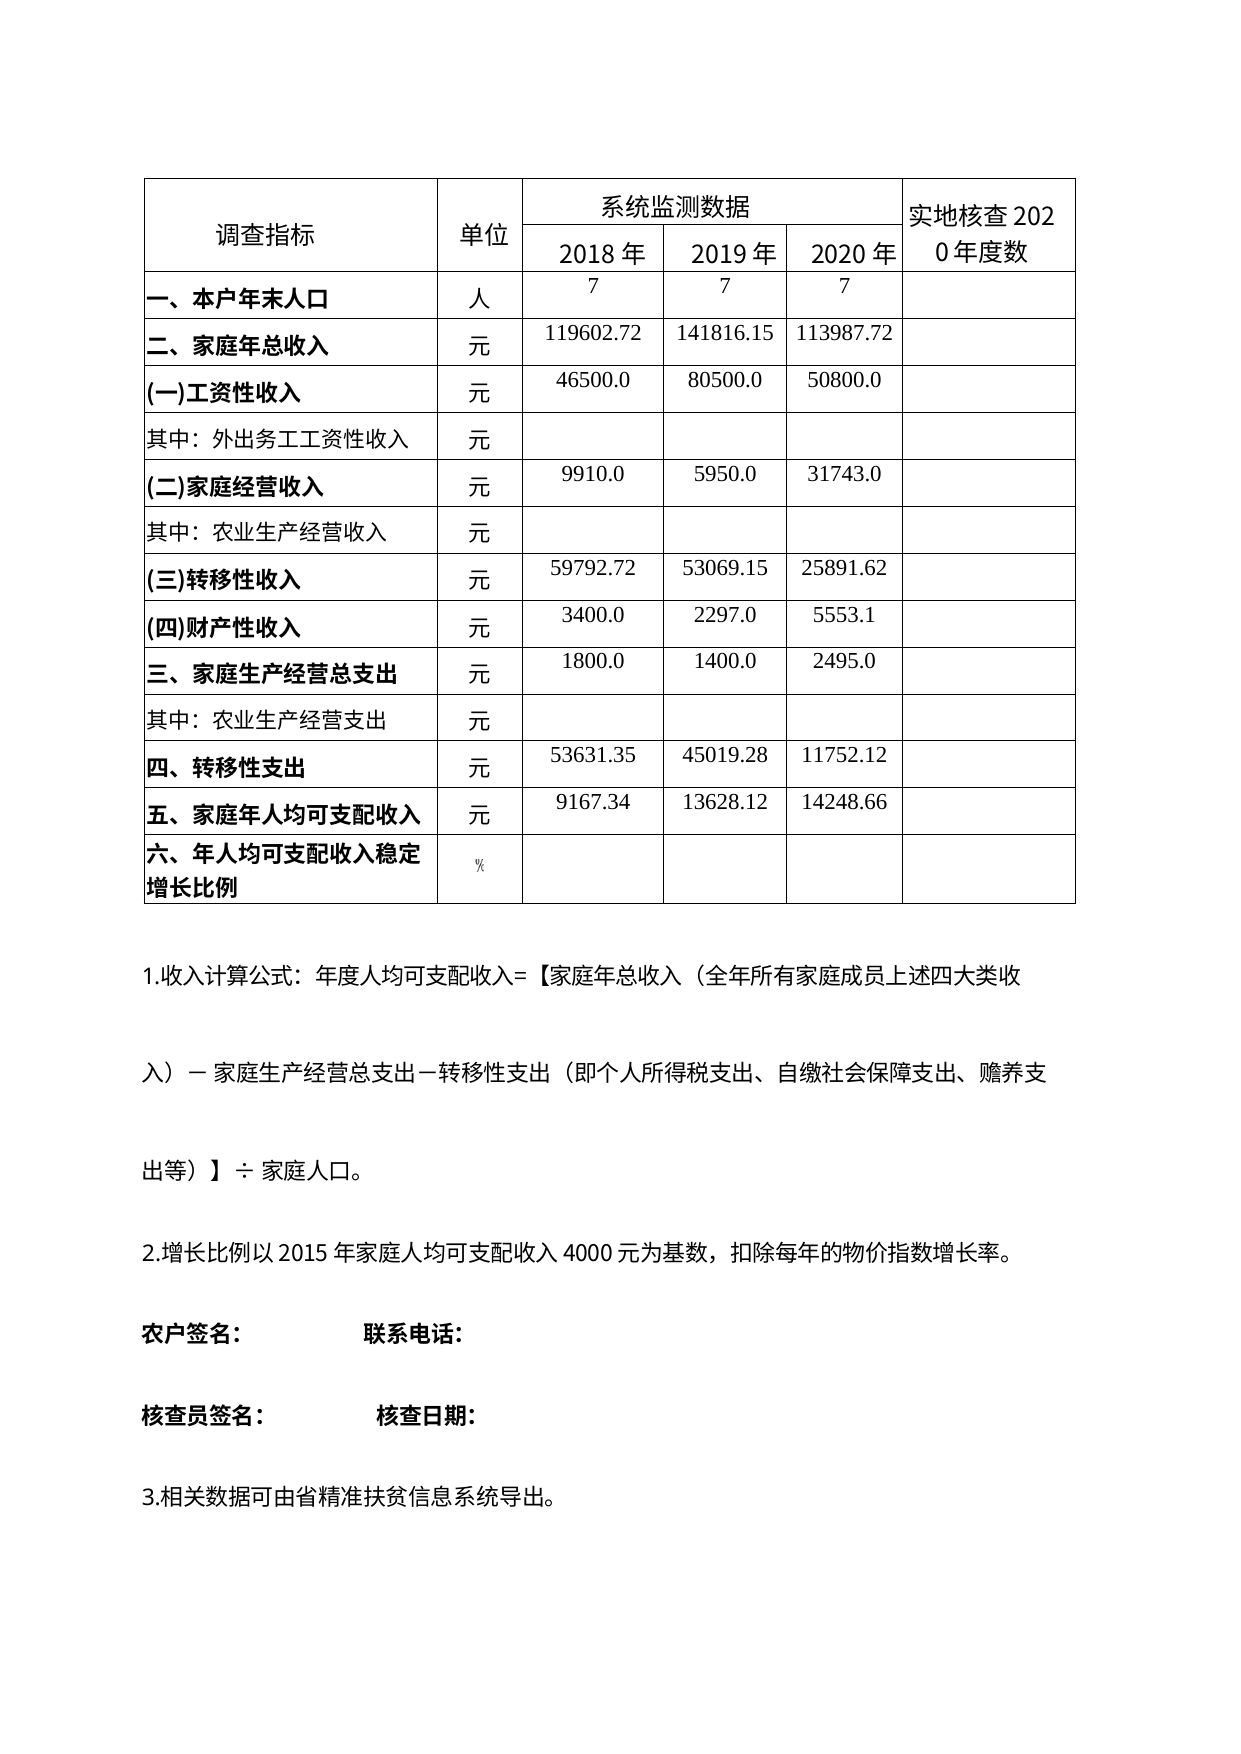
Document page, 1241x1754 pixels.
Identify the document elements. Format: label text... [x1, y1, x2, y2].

table_cell 7 [664, 272, 786, 318]
table_cell [903, 319, 1075, 365]
table_cell 元 [438, 554, 522, 600]
table_cell 元 [438, 366, 522, 412]
table_cell [438, 835, 522, 903]
table_cell [903, 648, 1075, 693]
table_cell 三、家庭生产经营总支出 [145, 648, 437, 693]
table_cell [787, 835, 902, 903]
table_cell 25891.62 [787, 554, 902, 600]
table_cell [787, 695, 902, 740]
table_cell [903, 272, 1075, 318]
table_cell [903, 554, 1075, 600]
table_cell 13628.12 [664, 788, 786, 834]
table_cell 45019.28 [664, 741, 786, 787]
list 2.增长比例以 2015 年家庭人均可支配收入 4000 元为基数，扣除每年的物价指数增长率。 [142, 1218, 1053, 1283]
table_cell 2495.0 [787, 648, 902, 693]
table_cell 2020 年 [787, 225, 902, 271]
table_cell 9910.0 [523, 460, 663, 506]
table_cell [787, 507, 902, 553]
table_cell [903, 741, 1075, 787]
table_cell 元 [438, 788, 522, 834]
table_cell [787, 413, 902, 459]
table_cell 9167.34 [523, 788, 663, 834]
table_cell 53069.15 [664, 554, 786, 600]
table_cell [903, 460, 1075, 506]
table_cell (三)转移性收入 [145, 554, 437, 600]
table_cell [523, 835, 663, 903]
table_cell 二、家庭年总收入 [145, 319, 437, 365]
table_cell [523, 507, 663, 553]
table_cell [903, 601, 1075, 647]
table_cell [664, 413, 786, 459]
table_cell 其中：农业生产经营支出 [145, 695, 437, 740]
table_cell [523, 413, 663, 459]
table_cell [903, 788, 1075, 834]
table_cell 2018 年 [523, 225, 663, 271]
table_cell 元 [438, 319, 522, 365]
table_cell 元 [438, 741, 522, 787]
table_cell 80500.0 [664, 366, 786, 412]
table_cell 其中：外出务工工资性收入 [145, 413, 437, 459]
table_cell 元 [438, 413, 522, 459]
table_cell 7 [787, 272, 902, 318]
table_cell 31743.0 [787, 460, 902, 506]
table_cell [903, 835, 1075, 903]
picture [475, 859, 484, 872]
table_header 调查指标 [145, 179, 437, 271]
table_cell 5553.1 [787, 601, 902, 647]
table_cell 2297.0 [664, 601, 786, 647]
table_cell 其中：农业生产经营收入 [145, 507, 437, 553]
table_cell 元 [438, 460, 522, 506]
table_cell 7 [523, 272, 663, 318]
table_cell 五、家庭年人均可支配收入 [145, 788, 437, 834]
table_cell [903, 507, 1075, 553]
table_header 实地核查2020年度数 [903, 179, 1075, 271]
table_header 单位 [438, 179, 522, 271]
table_cell 六、年人均可支配收入稳定增长比例 [145, 835, 437, 903]
table_cell 141816.15 [664, 319, 786, 365]
table_cell 113987.72 [787, 319, 902, 365]
table_cell 元 [438, 648, 522, 693]
table_cell [664, 695, 786, 740]
table_cell 元 [438, 601, 522, 647]
table_cell 119602.72 [523, 319, 663, 365]
table_cell [664, 835, 786, 903]
table_cell 14248.66 [787, 788, 902, 834]
table_cell 一、本户年末人口 [145, 272, 437, 318]
list 1.收入计算公式：年度人均可支配收入=【家庭年总收入（全年所有家庭成员上述四大类收入）－ 家庭生产经营总支出－转移性支出（即个人所得税支出、自缴社会保障支出、赡养支出等）】÷ 家庭人口。 [142, 162, 1053, 1202]
list 农户签名： 联系电话： [142, 1300, 1053, 1365]
list 3.相关数据可由省精准扶贫信息系统导出。 [142, 1463, 1053, 1528]
table_cell [903, 695, 1075, 740]
table_cell [664, 507, 786, 553]
table_header 系统监测数据 [523, 179, 902, 224]
table_cell [523, 695, 663, 740]
table_cell 人 [438, 272, 522, 318]
table_cell 元 [438, 507, 522, 553]
table_cell 元 [438, 695, 522, 740]
table_cell 59792.72 [523, 554, 663, 600]
list 核查员签名： 核查日期： [142, 1382, 1053, 1447]
table_cell 四、转移性支出 [145, 741, 437, 787]
table_cell 46500.0 [523, 366, 663, 412]
table_cell 5950.0 [664, 460, 786, 506]
table_cell 3400.0 [523, 601, 663, 647]
table_cell (一)工资性收入 [145, 366, 437, 412]
table_cell 11752.12 [787, 741, 902, 787]
table_cell (二)家庭经营收入 [145, 460, 437, 506]
table_cell [903, 413, 1075, 459]
table_cell 1400.0 [664, 648, 786, 693]
table_cell [903, 366, 1075, 412]
table_cell 2019 年 [664, 225, 786, 271]
table_cell 1800.0 [523, 648, 663, 693]
table_cell 50800.0 [787, 366, 902, 412]
table_cell 53631.35 [523, 741, 663, 787]
table_cell (四)财产性收入 [145, 601, 437, 647]
